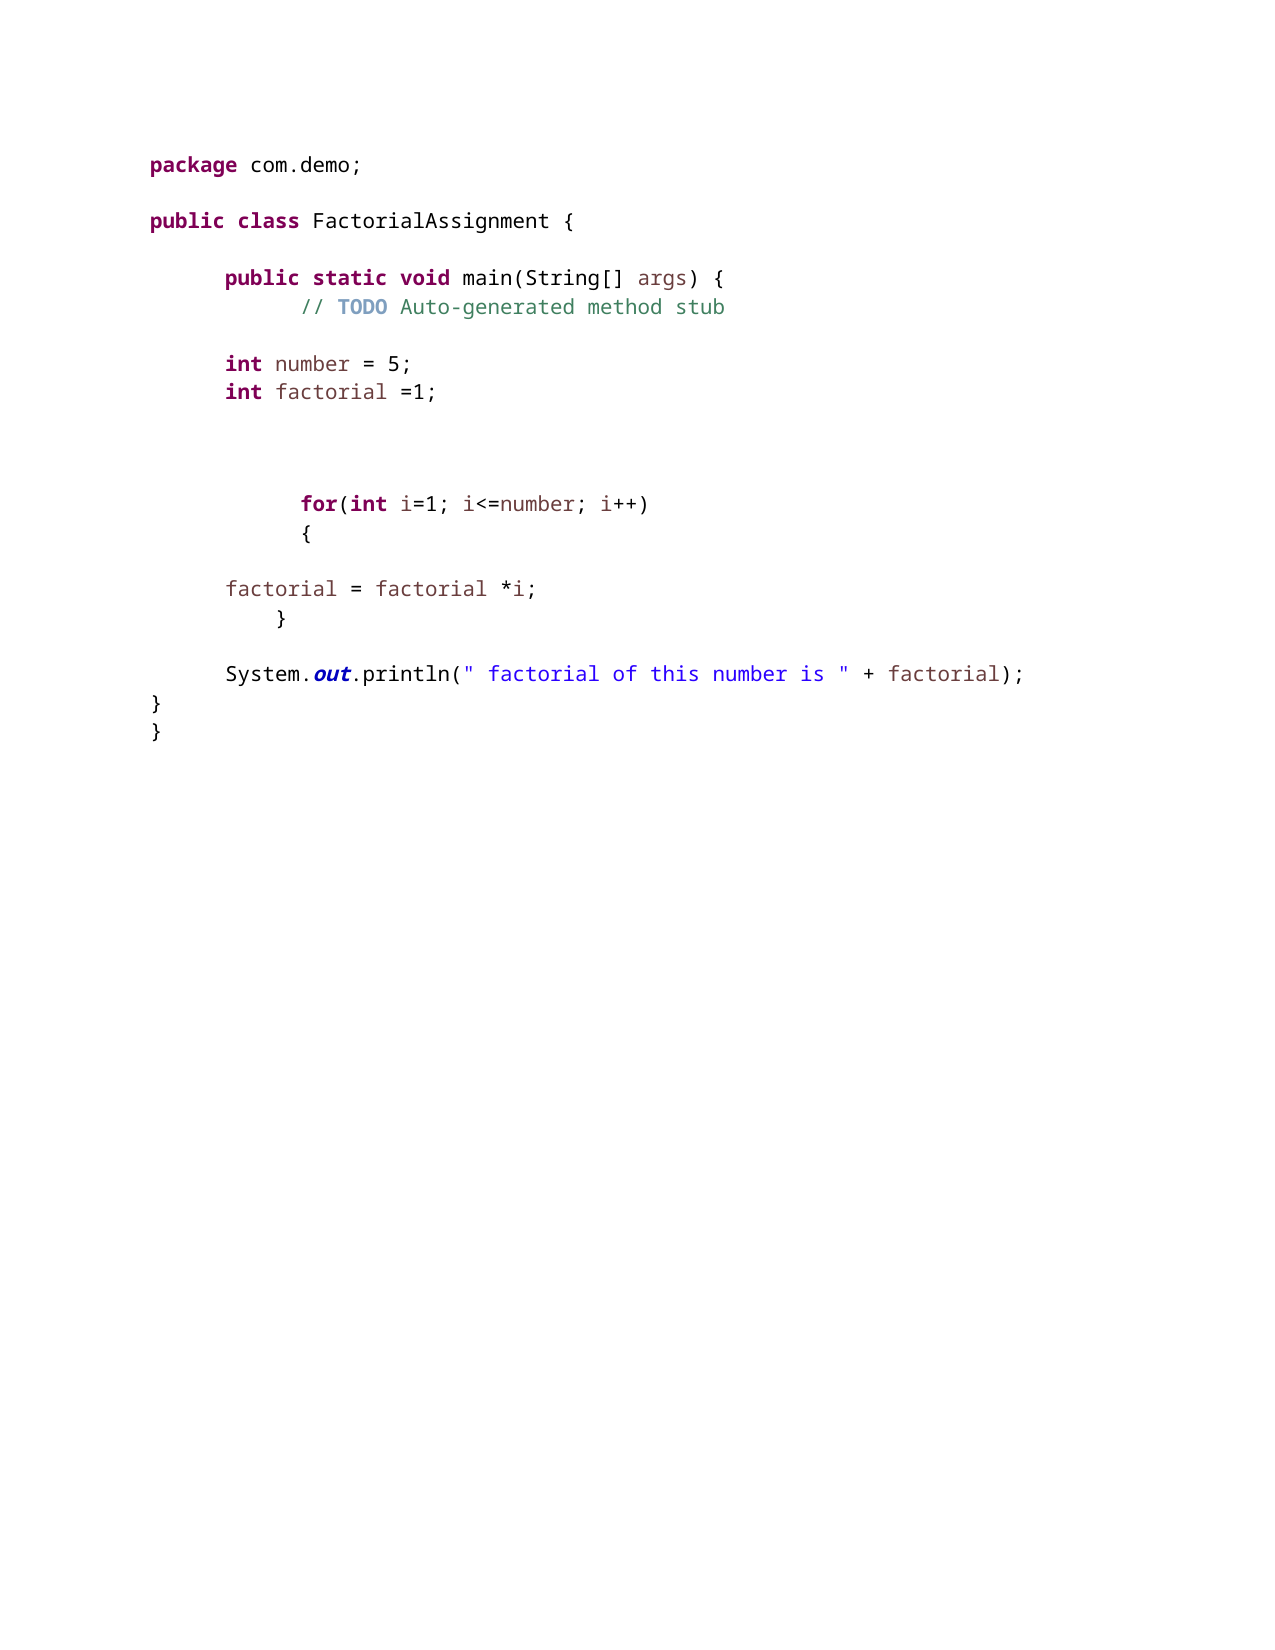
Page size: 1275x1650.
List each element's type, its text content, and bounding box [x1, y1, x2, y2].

text public class FactorialAssignment { [150, 206, 1125, 235]
text int factorial =1; [150, 377, 1125, 406]
text int number = 5; [150, 349, 1125, 377]
text } [150, 716, 1125, 745]
text { [150, 518, 1125, 546]
text factorial = factorial *i; [150, 574, 1125, 603]
text package com.demo; [150, 150, 1125, 178]
text System.out.println(" factorial of this number is " + factorial); [150, 659, 1125, 688]
text // TODO Auto-generated method stub [150, 292, 1125, 320]
text for(int i=1; i<=number; i++) [150, 489, 1125, 518]
text public static void main(String[] args) { [150, 263, 1125, 292]
text } [150, 603, 1125, 631]
text } [150, 688, 1125, 716]
